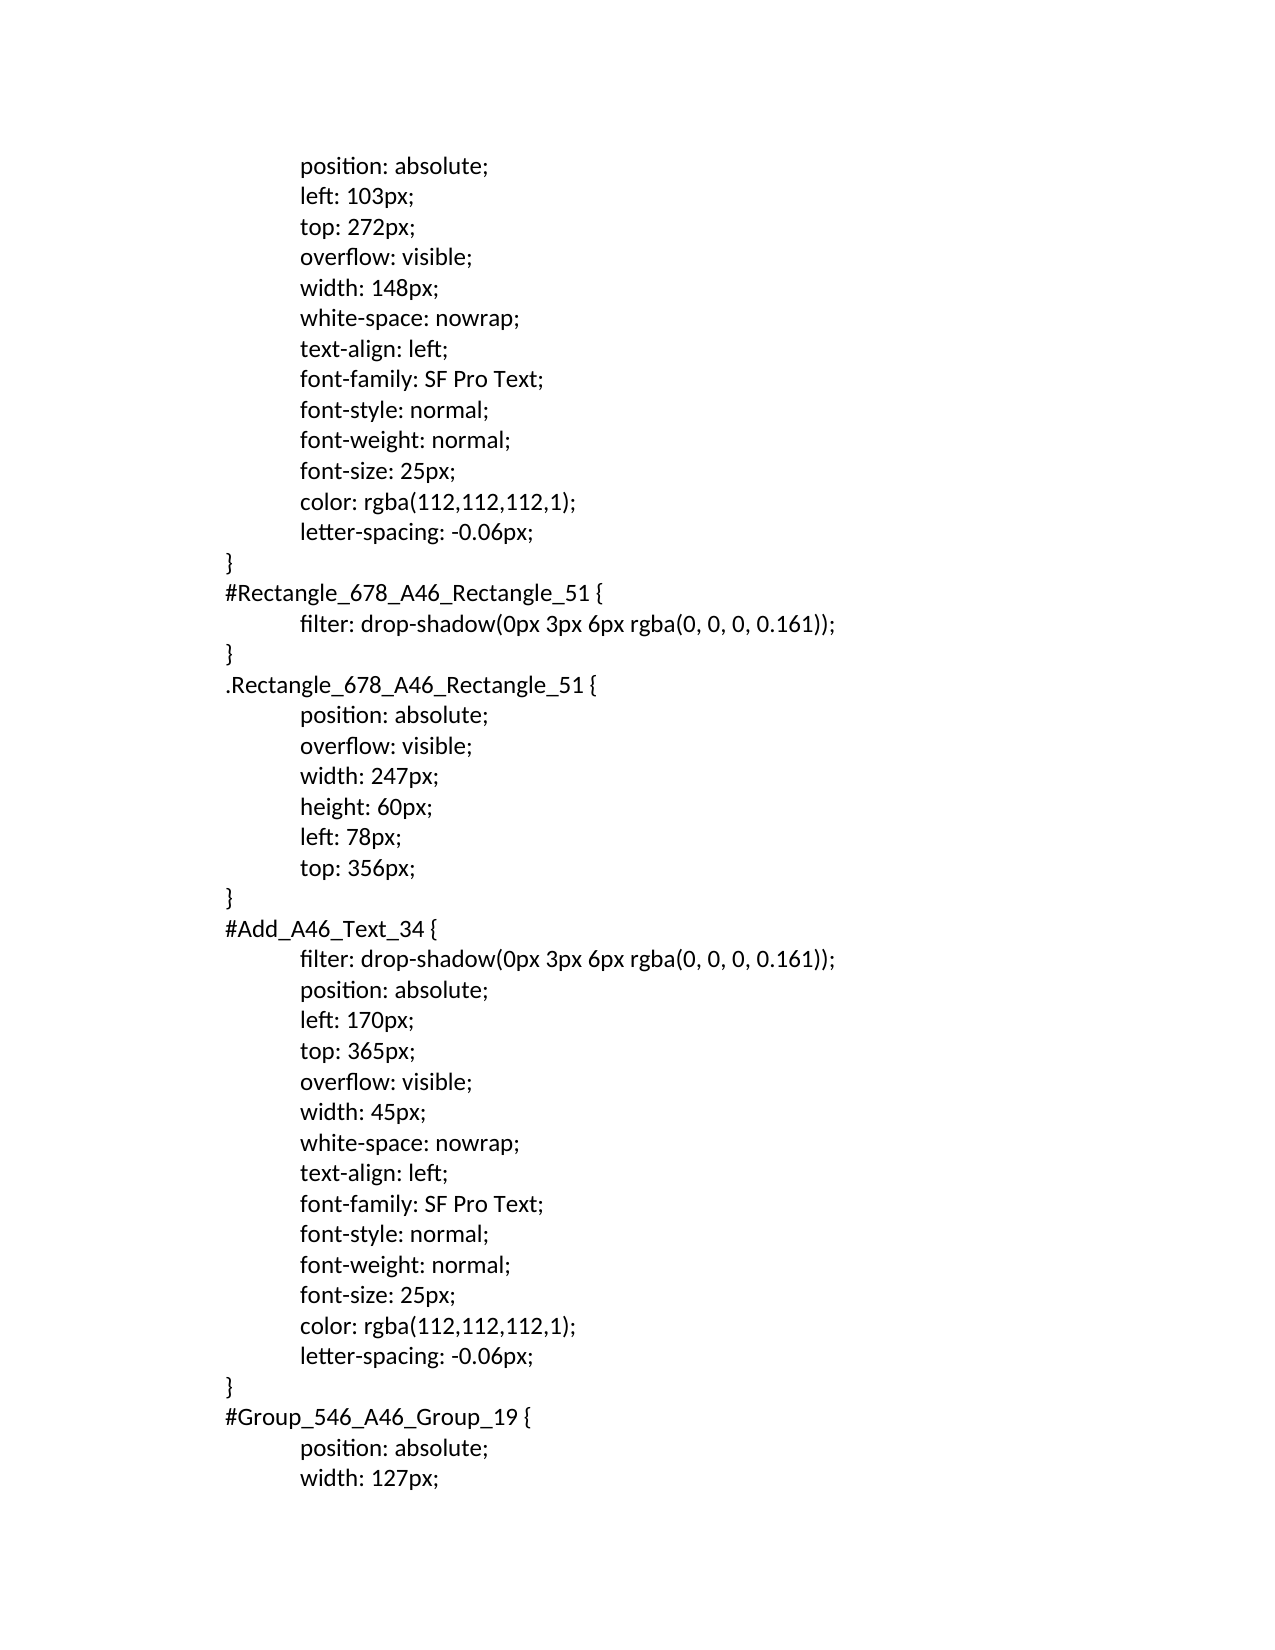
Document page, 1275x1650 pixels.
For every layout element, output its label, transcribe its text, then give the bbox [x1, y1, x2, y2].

text top: 272px; [150, 211, 1125, 242]
text overflow: visible; [150, 1066, 1125, 1096]
text left: 78px; [150, 821, 1125, 852]
text font-style: normal; [150, 394, 1125, 425]
text } [150, 547, 1125, 577]
text width: 127px; [150, 1462, 1125, 1493]
text .Rectangle_678_A46_Rectangle_51 { [150, 669, 1125, 699]
text font-size: 25px; [150, 1279, 1125, 1310]
text font-family: SF Pro Text; [150, 364, 1125, 394]
text white-space: nowrap; [150, 303, 1125, 333]
text #Group_546_A46_Group_19 { [150, 1401, 1125, 1432]
text font-family: SF Pro Text; [150, 1188, 1125, 1218]
text filter: drop-shadow(0px 3px 6px rgba(0, 0, 0, 0.161)); [150, 608, 1125, 638]
text } [150, 1371, 1125, 1401]
text white-space: nowrap; [150, 1127, 1125, 1157]
text overflow: visible; [150, 730, 1125, 760]
text left: 103px; [150, 181, 1125, 211]
text position: absolute; [150, 974, 1125, 1004]
text font-weight: normal; [150, 1249, 1125, 1279]
text color: rgba(112,112,112,1); [150, 1310, 1125, 1340]
text color: rgba(112,112,112,1); [150, 486, 1125, 516]
text #Rectangle_678_A46_Rectangle_51 { [150, 577, 1125, 608]
text text-align: left; [150, 1157, 1125, 1188]
text top: 365px; [150, 1035, 1125, 1066]
text position: absolute; [150, 150, 1125, 181]
text text-align: left; [150, 333, 1125, 364]
text } [150, 882, 1125, 913]
text font-weight: normal; [150, 425, 1125, 455]
text position: absolute; [150, 1432, 1125, 1462]
text letter-spacing: -0.06px; [150, 516, 1125, 547]
text top: 356px; [150, 852, 1125, 882]
text } [150, 638, 1125, 669]
text width: 45px; [150, 1096, 1125, 1127]
text filter: drop-shadow(0px 3px 6px rgba(0, 0, 0, 0.161)); [150, 943, 1125, 974]
text font-size: 25px; [150, 455, 1125, 486]
text height: 60px; [150, 791, 1125, 821]
text #Add_A46_Text_34 { [150, 913, 1125, 943]
text width: 247px; [150, 760, 1125, 791]
text left: 170px; [150, 1004, 1125, 1035]
text position: absolute; [150, 699, 1125, 730]
text letter-spacing: -0.06px; [150, 1340, 1125, 1371]
text width: 148px; [150, 272, 1125, 303]
text overflow: visible; [150, 242, 1125, 272]
text font-style: normal; [150, 1218, 1125, 1249]
